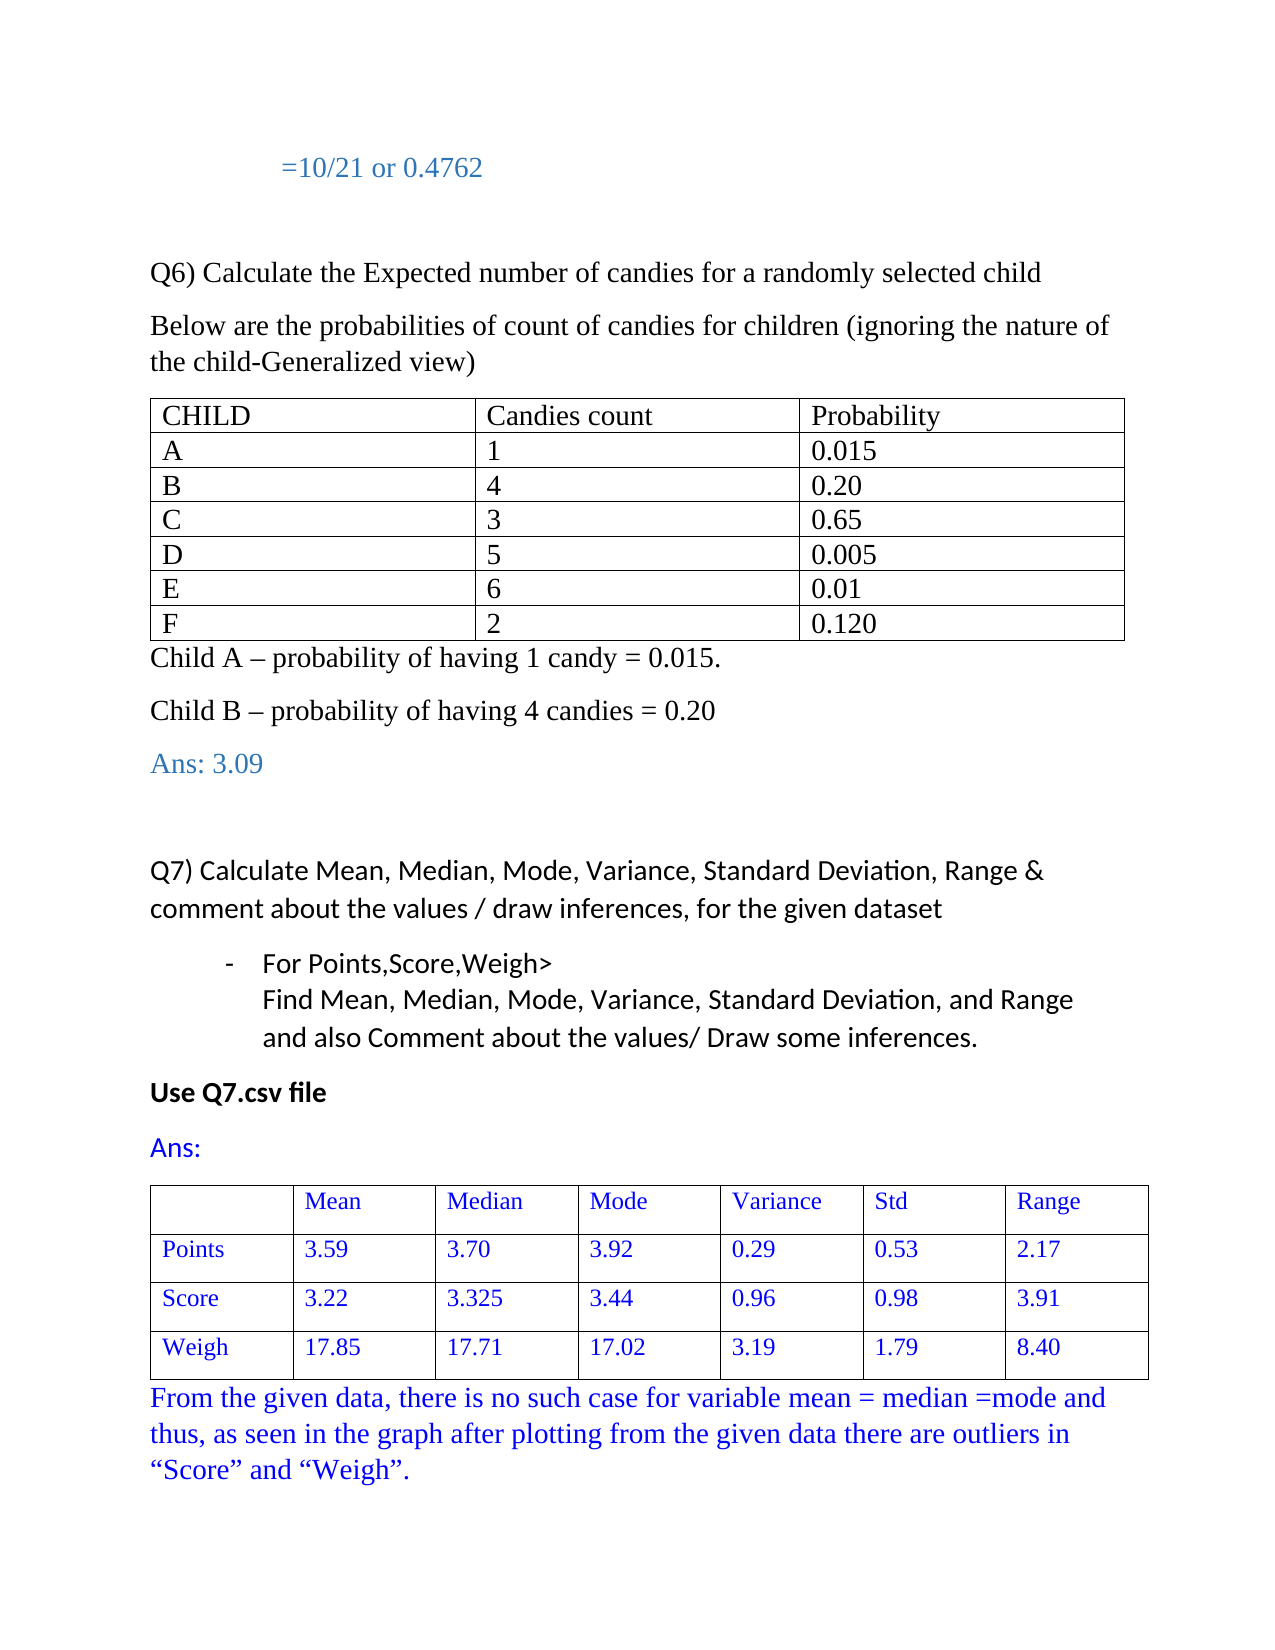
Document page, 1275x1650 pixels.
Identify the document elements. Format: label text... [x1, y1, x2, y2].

table_cell 3.91 [1006, 1283, 1148, 1331]
text From the given data, there is no such case for variable mean = median =mode and thus, as seen in the graph after plotting from the given data there are outliers in “Score” and “Weigh”. [150, 1380, 1125, 1486]
table_header Probability [800, 399, 1124, 432]
table_cell 4 [476, 468, 799, 501]
table_cell 3.44 [579, 1283, 720, 1331]
text Ans: [150, 1129, 1125, 1165]
text Ans: 3.09 [150, 746, 1125, 780]
table_cell 8.40 [1006, 1332, 1148, 1379]
table_cell 0.015 [800, 433, 1124, 467]
table_cell E [151, 571, 475, 605]
table_cell 0.96 [721, 1283, 863, 1331]
list For Points,Score,Weigh> [225, 945, 1125, 981]
text Child A – probability of having 1 candy = 0.015. [150, 641, 1125, 674]
table_cell 3.19 [721, 1332, 863, 1379]
table_cell 3 [476, 502, 799, 536]
table_cell 3.59 [294, 1235, 435, 1282]
table_cell B [151, 468, 475, 501]
table_header Median [436, 1186, 578, 1233]
table_header CHILD [151, 399, 475, 432]
table_header Std [864, 1186, 1005, 1233]
table_cell 0.65 [800, 502, 1124, 536]
table_cell C [151, 502, 475, 536]
table_header Variance [721, 1186, 863, 1233]
table_cell 5 [476, 537, 799, 570]
text =10/21 or 0.4762 [150, 150, 1125, 183]
table_cell 0.20 [800, 468, 1124, 501]
table_cell 0.01 [800, 571, 1124, 605]
text Q7) Calculate Mean, Median, Mode, Variance, Standard Deviation, Range & comment about the values / draw inferences, for the given dataset [150, 852, 1125, 926]
table_cell 0.005 [800, 537, 1124, 570]
table_header Mode [579, 1186, 720, 1233]
table_cell 17.85 [294, 1332, 435, 1379]
table_cell D [151, 537, 475, 570]
table_cell 6 [476, 571, 799, 605]
table_cell 17.02 [579, 1332, 720, 1379]
table_cell 1 [476, 433, 799, 467]
table_header Mean [294, 1186, 435, 1233]
table_header Candies count [476, 399, 799, 432]
list Find Mean, Median, Mode, Variance, Standard Deviation, and Range and also Comment about the values/ Draw some inferences. [262, 981, 1125, 1055]
text Q6) Calculate the Expected number of candies for a randomly selected child [150, 256, 1125, 289]
table_cell 3.92 [579, 1235, 720, 1282]
table_cell 0.98 [864, 1283, 1005, 1331]
table_cell 0.53 [864, 1235, 1005, 1282]
table_cell 2 [476, 606, 799, 639]
table_cell 2.17 [1006, 1235, 1148, 1282]
table_cell 3.325 [436, 1283, 578, 1331]
table_cell 0.29 [721, 1235, 863, 1282]
table_cell 17.71 [436, 1332, 578, 1379]
table_header [151, 1186, 293, 1233]
table_cell 3.70 [436, 1235, 578, 1282]
table_cell Score [151, 1283, 293, 1331]
table_cell A [151, 433, 475, 467]
table_cell 1.79 [864, 1332, 1005, 1379]
table_cell Weigh [151, 1332, 293, 1379]
text Use Q7.csv file [150, 1074, 1125, 1110]
table_cell 0.120 [800, 606, 1124, 639]
table_cell F [151, 606, 475, 639]
table_header Range [1006, 1186, 1148, 1233]
text Child B – probability of having 4 candies = 0.20 [150, 693, 1125, 727]
text Below are the probabilities of count of candies for children (ignoring the nature of the child-Generalized view) [150, 308, 1125, 378]
table_cell 3.22 [294, 1283, 435, 1331]
table_cell Points [151, 1235, 293, 1282]
